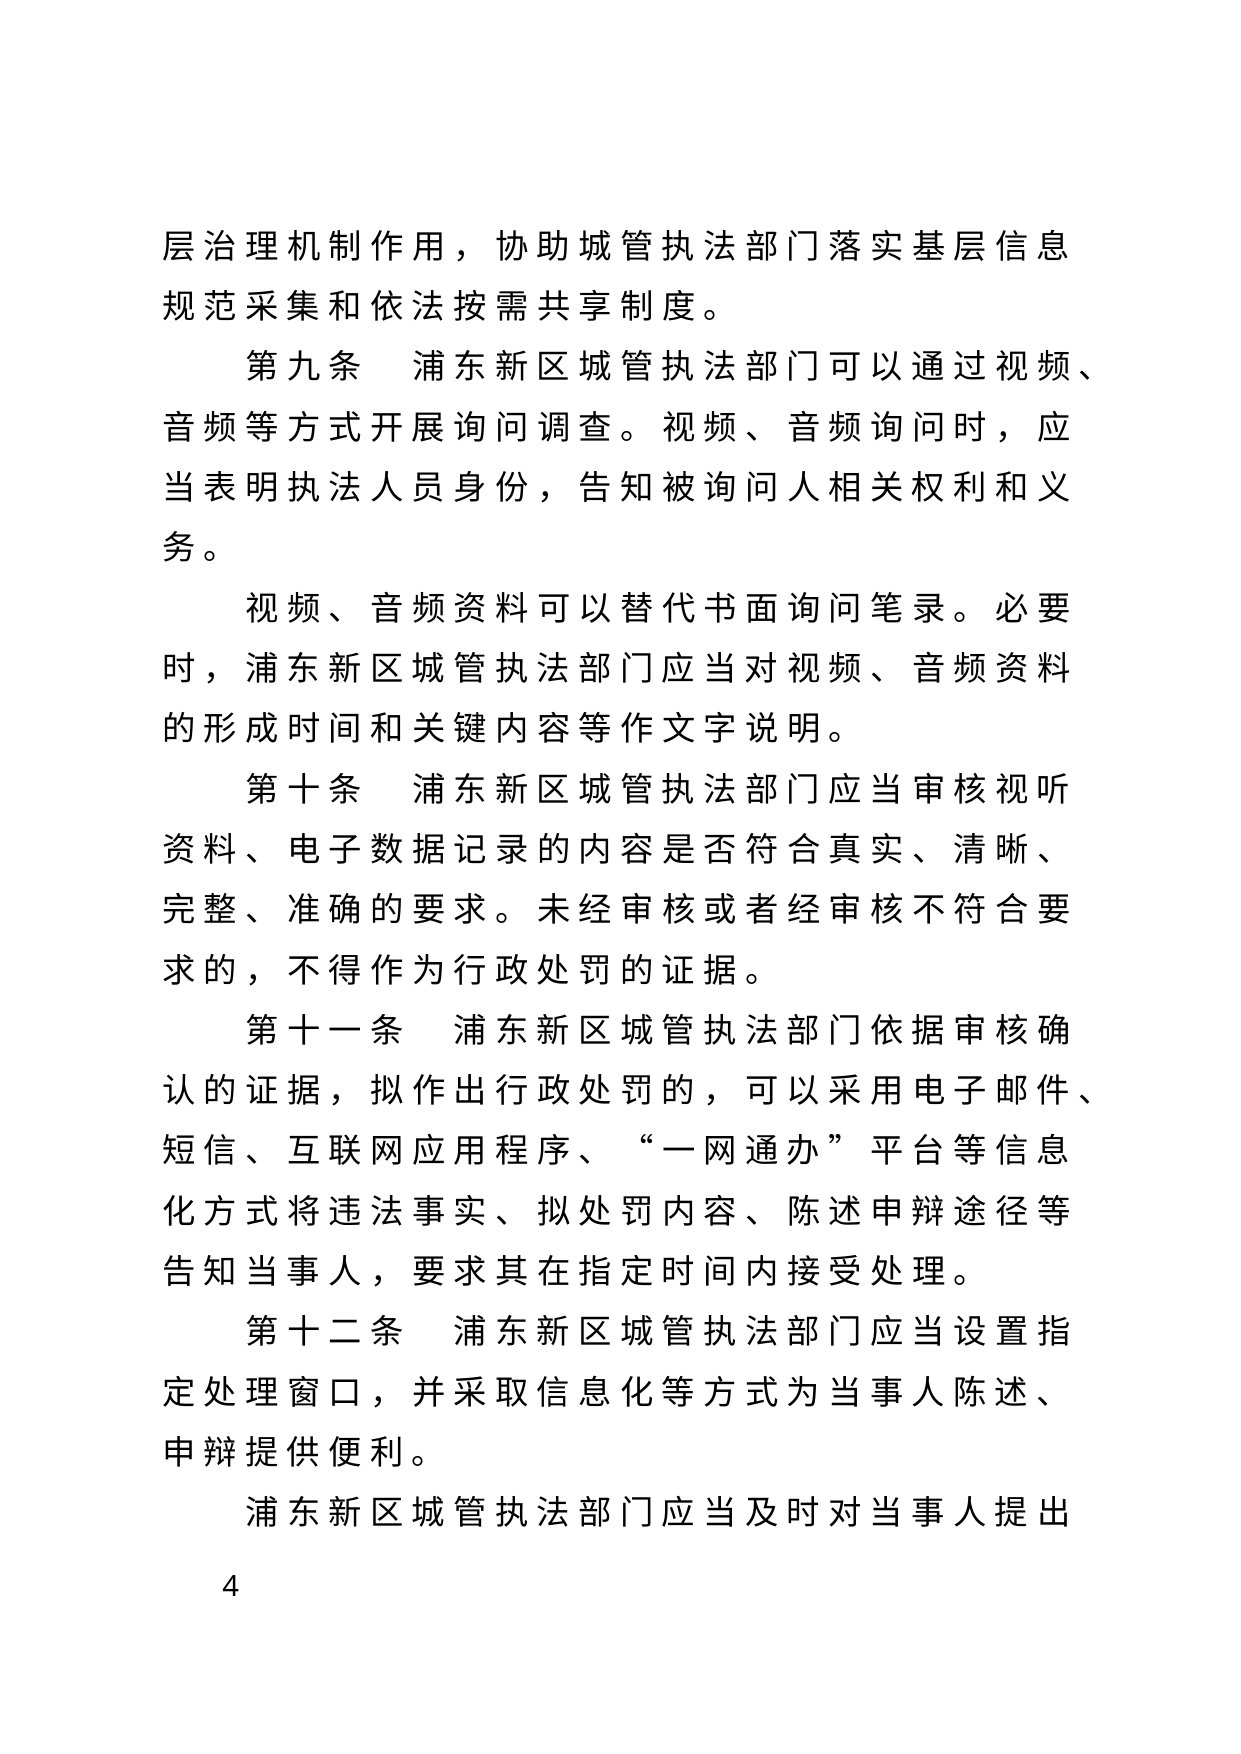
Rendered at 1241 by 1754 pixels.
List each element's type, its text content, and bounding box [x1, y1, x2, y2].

text 第九条 浦东新区城管执法部门可以通过视频、音频等方式开展询问调查。视频、音频询问时，应当表明执法人员身份，告知被询问人相关权利和义务。 [162, 334, 1078, 575]
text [162, 213, 1078, 334]
text 视频、音频资料可以替代书面询问笔录。必要时，浦东新区城管执法部门应当对视频、音频资料的形成时间和关键内容等作文字说明。 [162, 575, 1078, 756]
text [162, 1480, 1078, 1540]
text 第十二条 浦东新区城管执法部门应当设置指定处理窗口，并采取信息化等方式为当事人陈述、申辩提供便利。 [162, 1299, 1078, 1480]
text 第十条 浦东新区城管执法部门应当审核视听资料、电子数据记录的内容是否符合真实、清晰、完整、准确的要求。未经审核或者经审核不符合要求的，不得作为行政处罚的证据。 [162, 756, 1078, 998]
text 第十一条 浦东新区城管执法部门依据审核确认的证据，拟作出行政处罚的，可以采用电子邮件、短信、互联网应用程序、“一网通办”平台等信息化方式将违法事实、拟处罚内容、陈述申辩途径等告知当事人，要求其在指定时间内接受处理。 [162, 998, 1078, 1299]
